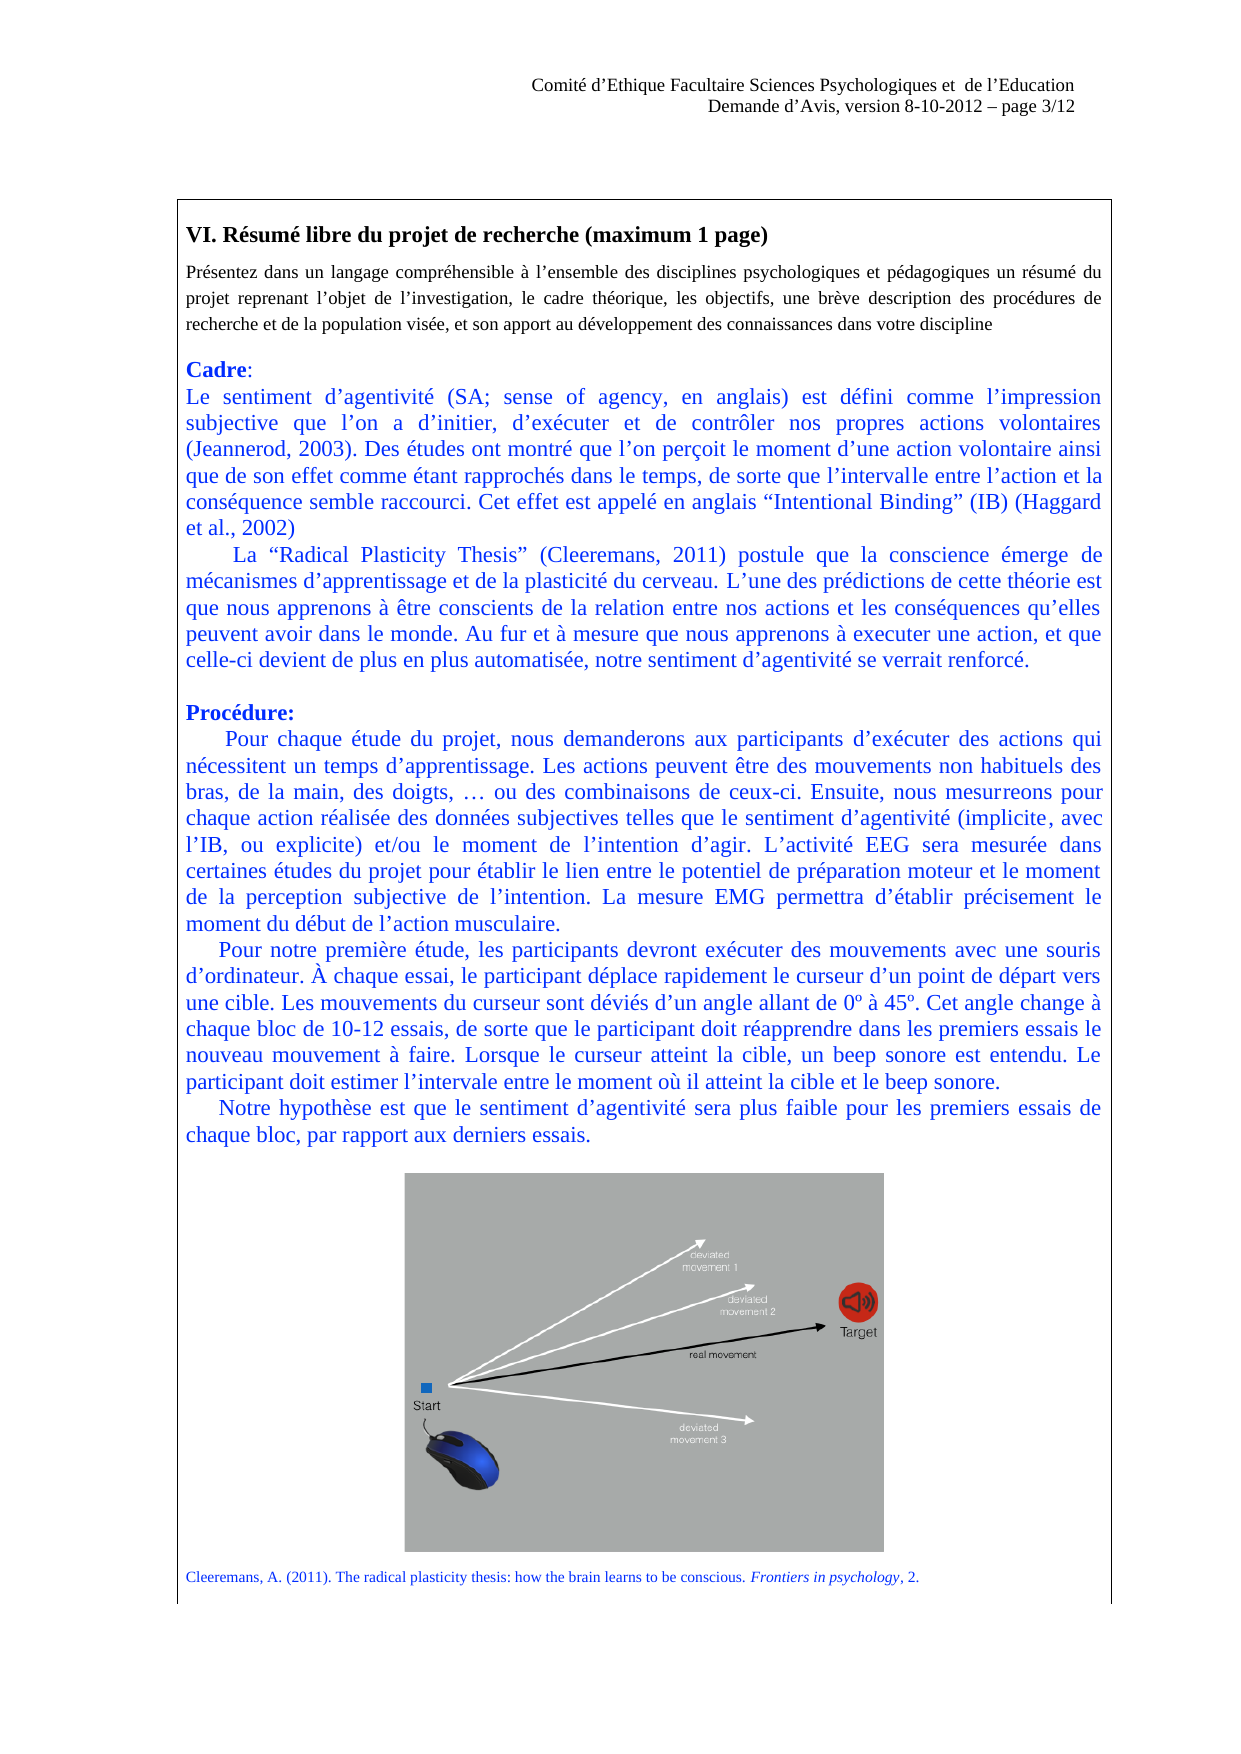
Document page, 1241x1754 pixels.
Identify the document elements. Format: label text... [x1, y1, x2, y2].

table_cell Cadre: Le sentiment d’agentivité (SA; sense of agency, en anglais) est défini comme l’impression subjective que l’on a d’initier, d’exécuter et de contrôler nos propres actions volontaires (Jeannerod, 2003). Des études ont montré que l’on perçoit le moment d’une action volontaire ainsi que de son effet comme étant rapprochés dans le temps, de sorte que l’intervalle entre l’action et la conséquence semble raccourci. Cet effet est appelé en anglais “Intentional Binding” (IB) (Haggard et al., 2002) La “Radical Plasticity Thesis” (Cleeremans, 2011) postule que la conscience émerge de mécanismes d’apprentissage et de la plasticité du cerveau. L’une des prédictions de cette théorie est que nous apprenons à être conscients de la relation entre nos actions et les conséquences qu’elles peuvent avoir dans le monde. Au fur et à mesure que nous apprenons à executer une action, et que celle-ci devient de plus en plus automatisée, notre sentiment d’agentivité se verrait renforcé. Procédure: Pour chaque étude du projet, nous demanderons aux participants d’exécuter des actions qui nécessitent un temps d’apprentissage. Les actions peuvent être des mouvements non habituels des bras, de la main, des doigts, … ou des combinaisons de ceux-ci. Ensuite, nous mesurreons pour chaque action réalisée des données subjectives telles que le sentiment d’agentivité (implicite, avec l’IB, ou explicite) et/ou le moment de l’intention d’agir. L’activité EEG sera mesurée dans certaines études du projet pour établir le lien entre le potentiel de préparation moteur et le moment de la perception subjective de l’intention. La mesure EMG permettra d’établir précisement le moment du début de l’action musculaire. Pour notre première étude, les participants devront exécuter des mouvements avec une souris d’ordinateur. À chaque essai, le participant déplace rapidement le curseur d’un point de départ vers une cible. Les mouvements du curseur sont déviés d’un angle allant de 0º à 45º. Cet angle change à chaque bloc de 10-12 essais, de sorte que le participant doit réapprendre dans les premiers essais le nouveau mouvement à faire. Lorsque le curseur atteint la cible, un beep sonore est entendu. Le participant doit estimer l’intervale entre le moment où il atteint la cible et le beep sonore. Notre hypothèse est que le sentiment d’agentivité sera plus faible pour les premiers essais de chaque bloc, par rapport aux derniers essais. [178, 348, 1111, 1560]
table_header VI. Résumé libre du projet de recherche (maximum 1 page) Présentez dans un langage compréhensible à l’ensemble des disciplines psychologiques et pédagogiques un résumé du projet reprenant l’objet de l’investigation, le cadre théorique, les objectifs, une brève description des procédures de recherche et de la population visée, et son apport au développement des connaissances dans votre discipline [178, 200, 1111, 348]
picture [404, 1173, 884, 1552]
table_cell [178, 1560, 1111, 1604]
